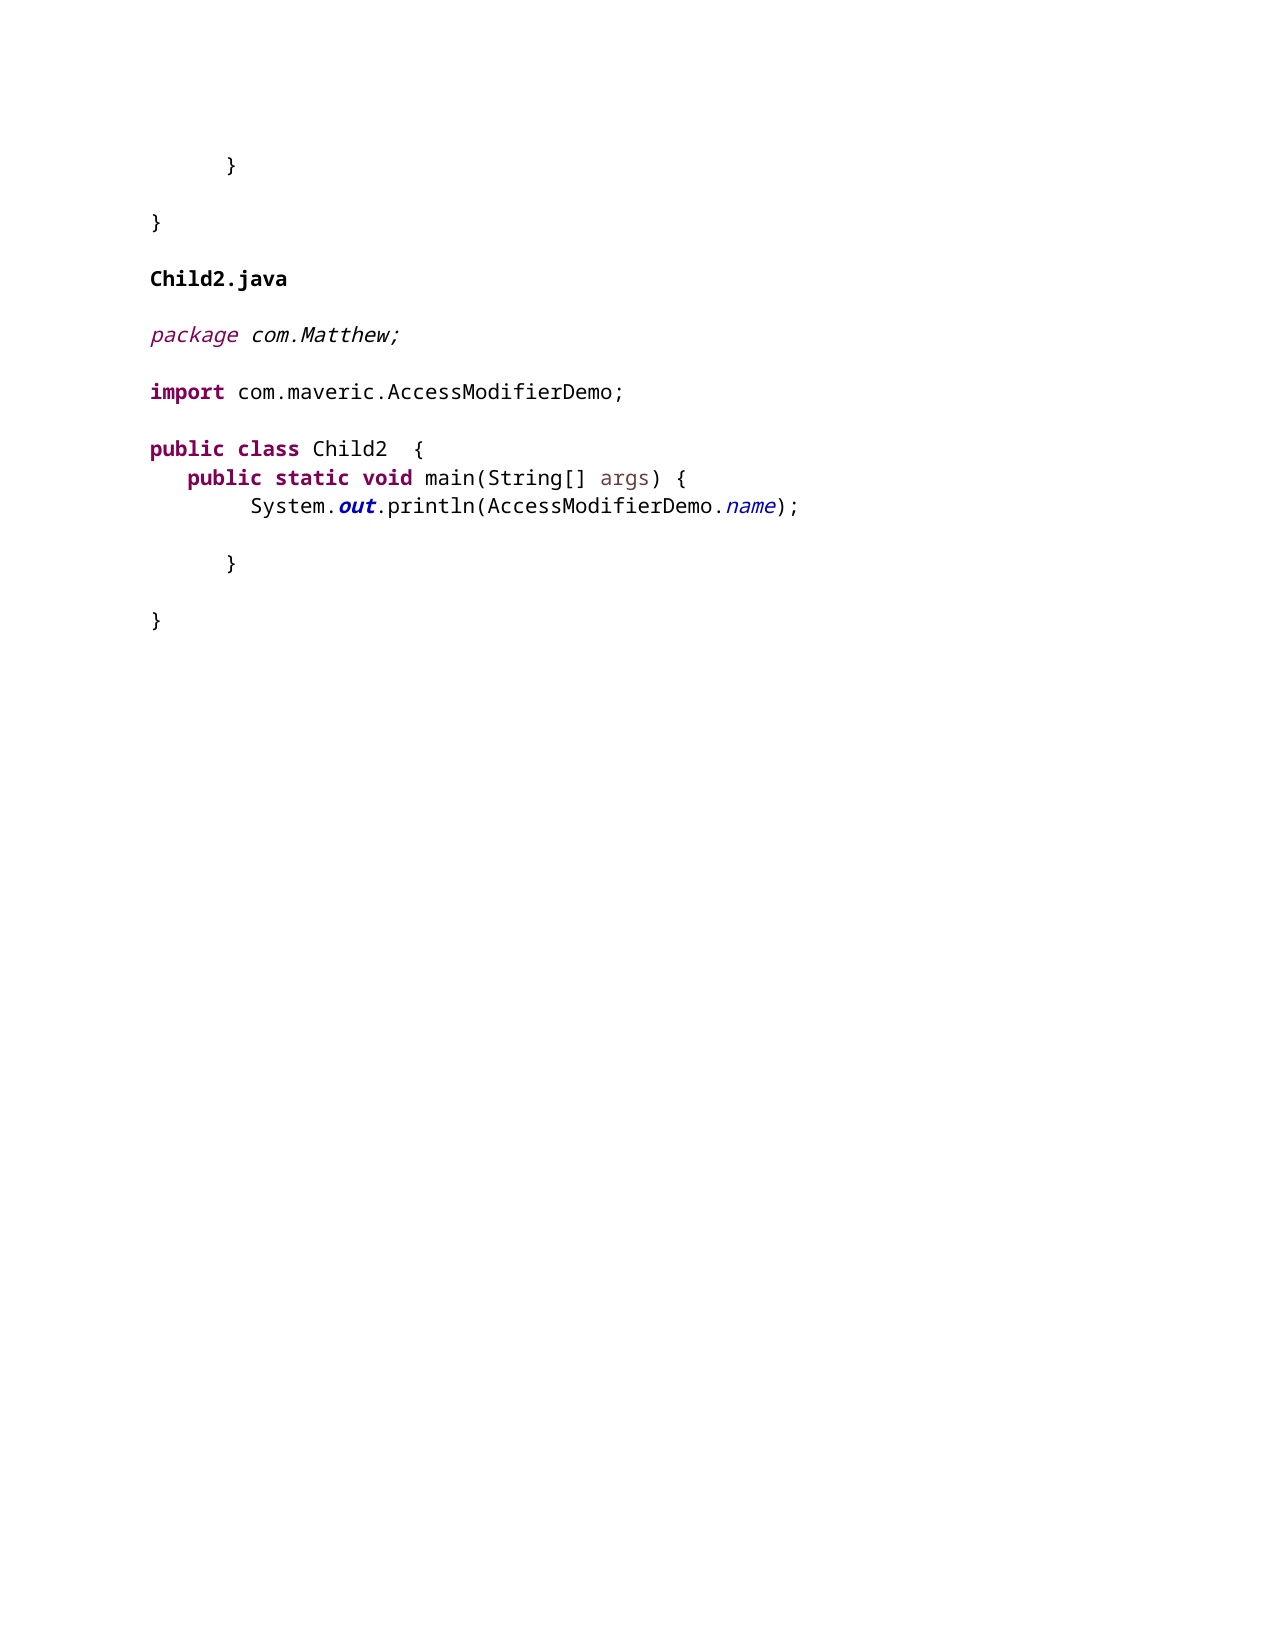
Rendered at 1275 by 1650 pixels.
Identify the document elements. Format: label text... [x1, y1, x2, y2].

text Child2.java [150, 264, 1125, 292]
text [150, 491, 1125, 520]
text } [150, 605, 1125, 634]
text } [150, 207, 1125, 235]
text package com.Matthew; [150, 321, 1125, 349]
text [150, 463, 1125, 491]
text } [150, 548, 1125, 577]
text import com.maveric.AccessModifierDemo; [150, 377, 1125, 406]
text public class Child2 { [150, 434, 1125, 463]
text } [150, 150, 1125, 178]
